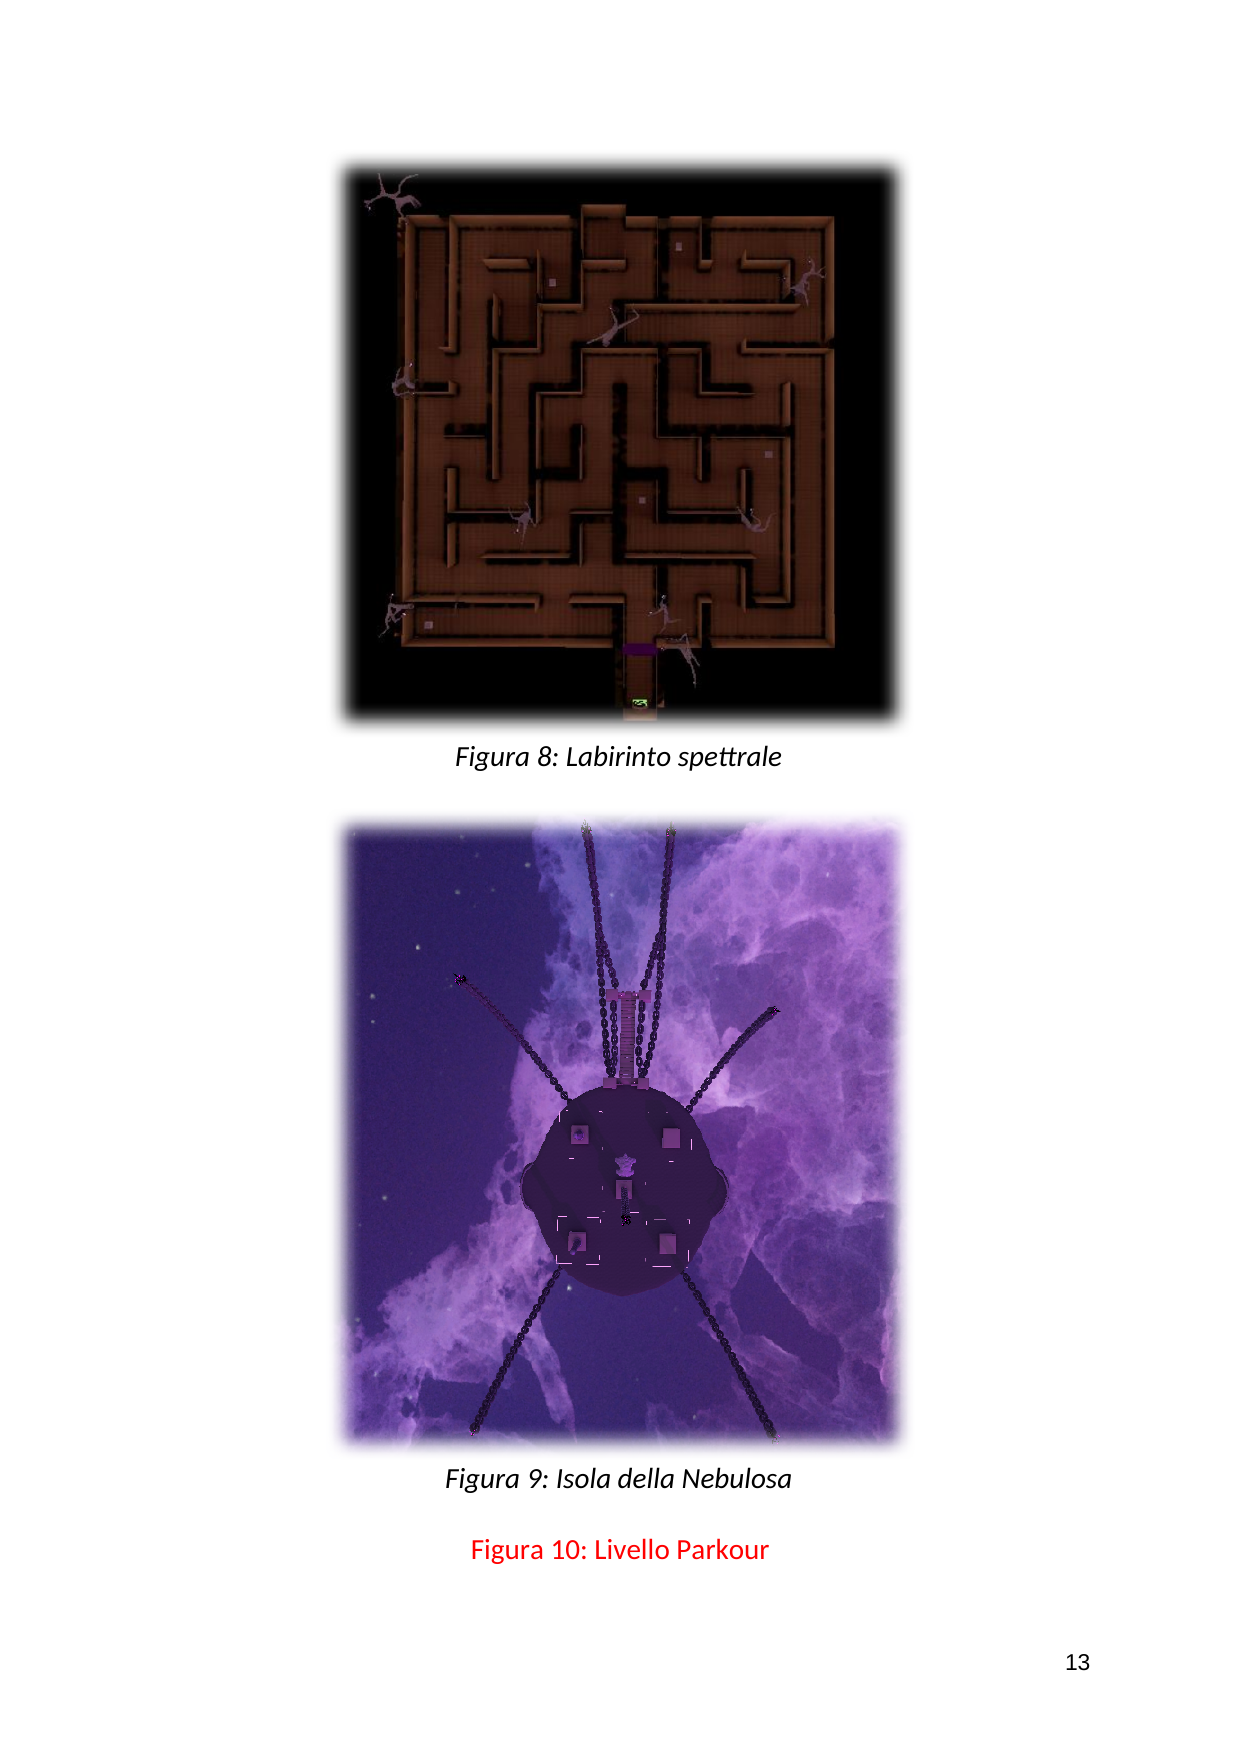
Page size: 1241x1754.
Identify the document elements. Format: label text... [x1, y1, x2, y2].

text Figura 10: Livello Parkour [150, 1531, 1090, 1567]
text Figura 8: Labirinto spettrale [150, 738, 1090, 773]
picture [356, 179, 885, 709]
text Figura 9: Isola della Nebulosa [150, 1460, 1090, 1496]
picture [356, 838, 886, 1431]
